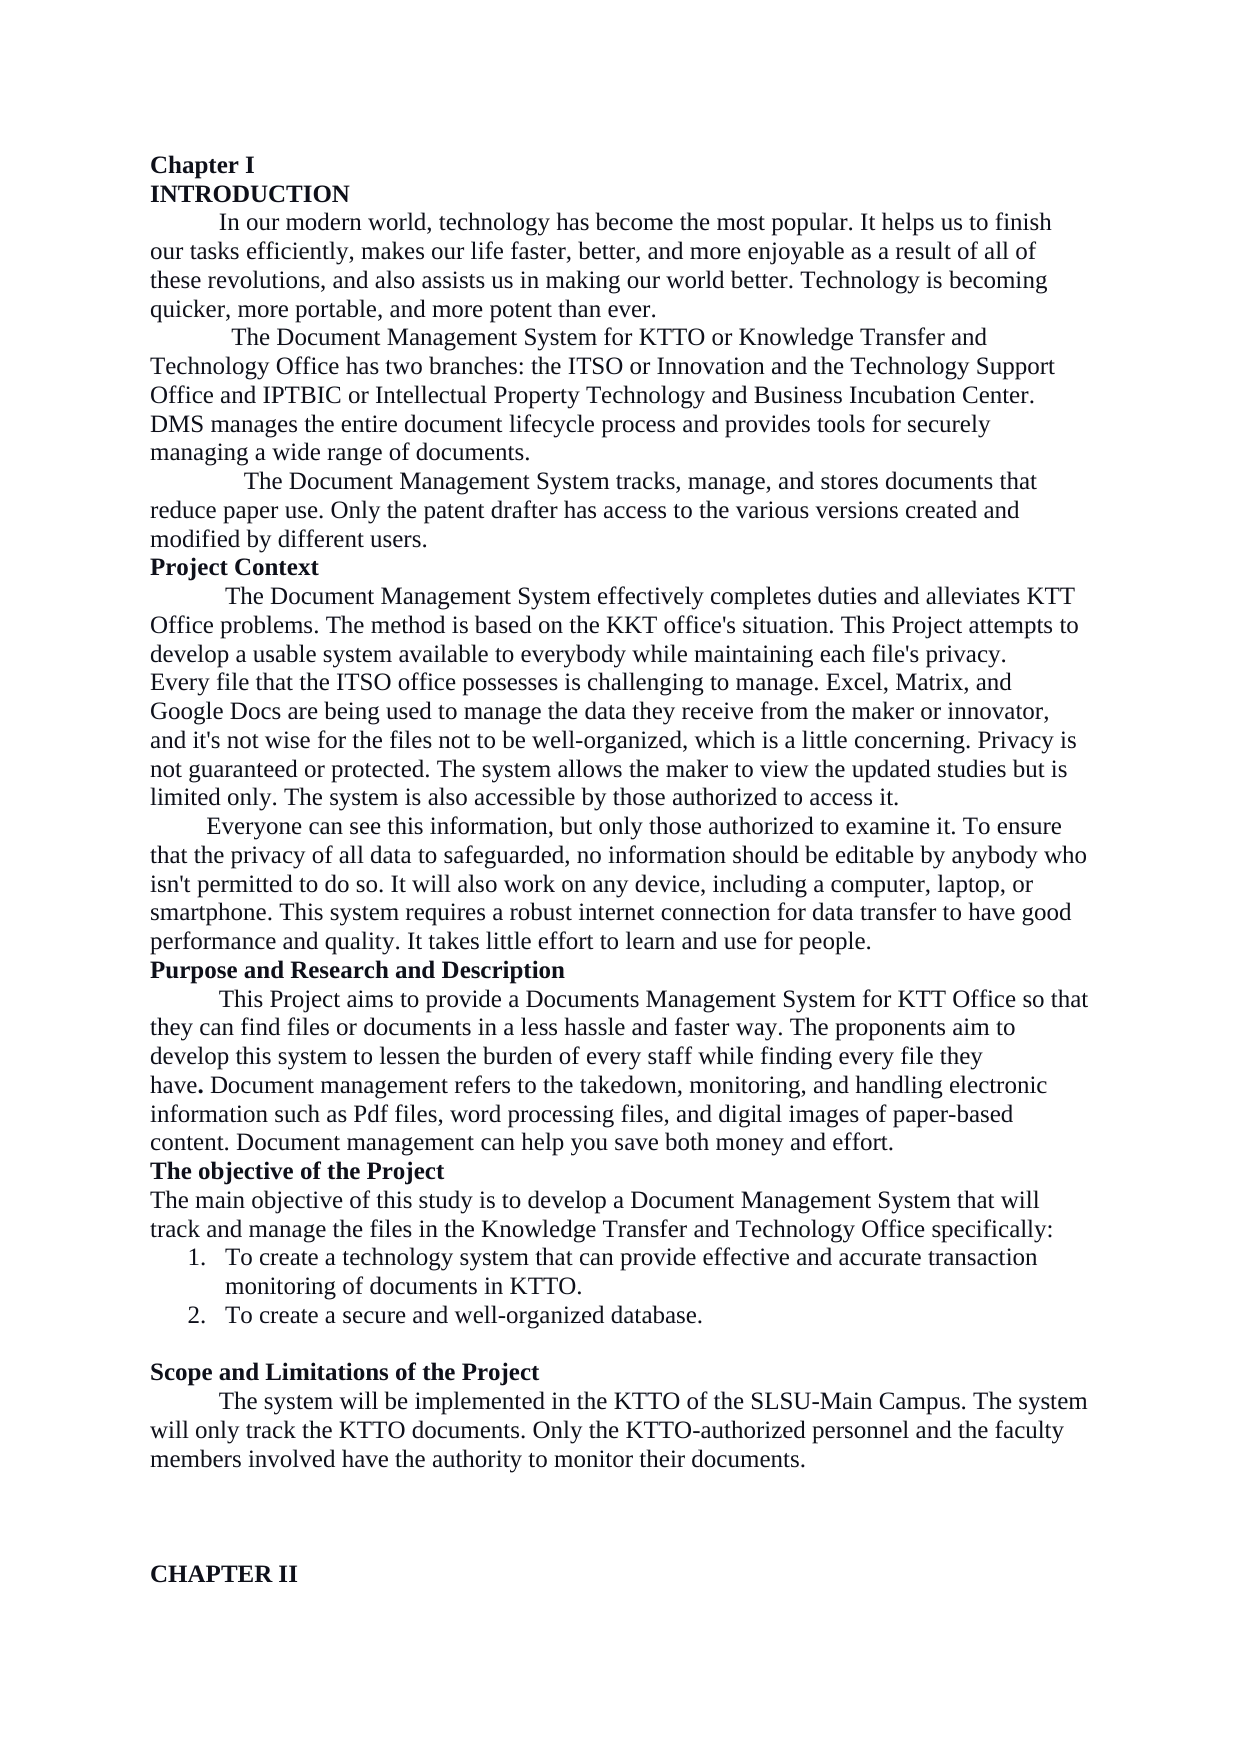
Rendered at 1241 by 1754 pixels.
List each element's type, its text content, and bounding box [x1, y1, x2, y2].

list To create a technology system that can provide effective and accurate transaction monitoring of documents in KTTO. [187, 1242, 1090, 1300]
text The Document Management System tracks, manage, and stores documents that reduce paper use. Only the patent drafter has access to the various versions created and modified by different users. [150, 466, 1090, 552]
text The Document Management System effectively completes duties and alleviates KTT Office problems. The method is based on the KKT office's situation. This Project attempts to develop a usable system available to everybody while maintaining each file's privacy. [150, 581, 1090, 667]
text This Project aims to provide a Documents Management System for KTT Office so that they can find files or documents in a less hassle and faster way. The proponents aim to develop this system to lessen the burden of every staff while finding every file they have. Document management refers to the takedown, monitoring, and handling electronic information such as Pdf files, word processing files, and digital images of paper-based content. Document management can help you save both money and effort. [150, 984, 1090, 1156]
text Project Context [150, 552, 1090, 581]
text Every file that the ITSO office possesses is challenging to manage. Excel, Matrix, and Google Docs are being used to manage the data they receive from the maker or innovator, and it's not wise for the files not to be well-organized, which is a little concerning. Privacy is not guaranteed or protected. The system allows the maker to view the updated studies but is limited only. The system is also accessible by those authorized to access it. [150, 667, 1090, 811]
text In our modern world, technology has become the most popular. It helps us to finish our tasks efficiently, makes our life faster, better, and more enjoyable as a result of all of these revolutions, and also assists us in making our world better. Technology is becoming quicker, more portable, and more potent than ever. [150, 207, 1090, 322]
text The Document Management System for KTTO or Knowledge Transfer and Technology Office has two branches: the ITSO or Innovation and the Technology Support Office and IPTBIC or Intellectual Property Technology and Business Incubation Center. DMS manages the entire document lifecycle process and provides tools for securely managing a wide range of documents. [150, 322, 1090, 466]
text Chapter I [150, 150, 1090, 179]
text INTRODUCTION [150, 179, 1090, 207]
text Scope and Limitations of the Project [150, 1357, 1090, 1386]
text CHAPTER II [150, 1559, 1090, 1587]
text The objective of the Project [150, 1156, 1090, 1185]
text The main objective of this study is to develop a Document Management System that will track and manage the files in the Knowledge Transfer and Technology Office specifically: [150, 1185, 1090, 1242]
list To create a secure and well-organized database. [187, 1300, 1090, 1329]
text The system will be implemented in the KTTO of the SLSU-Main Campus. The system will only track the KTTO documents. Only the KTTO-authorized personnel and the faculty members involved have the authority to monitor their documents. [150, 1386, 1090, 1472]
text Everyone can see this information, but only those authorized to examine it. To ensure that the privacy of all data to safeguarded, no information should be editable by anybody who isn't permitted to do so. It will also work on any device, including a computer, laptop, or smartphone. This system requires a robust internet connection for data transfer to have good performance and quality. It takes little effort to learn and use for people. [150, 811, 1090, 955]
text Purpose and Research and Description [150, 955, 1090, 984]
